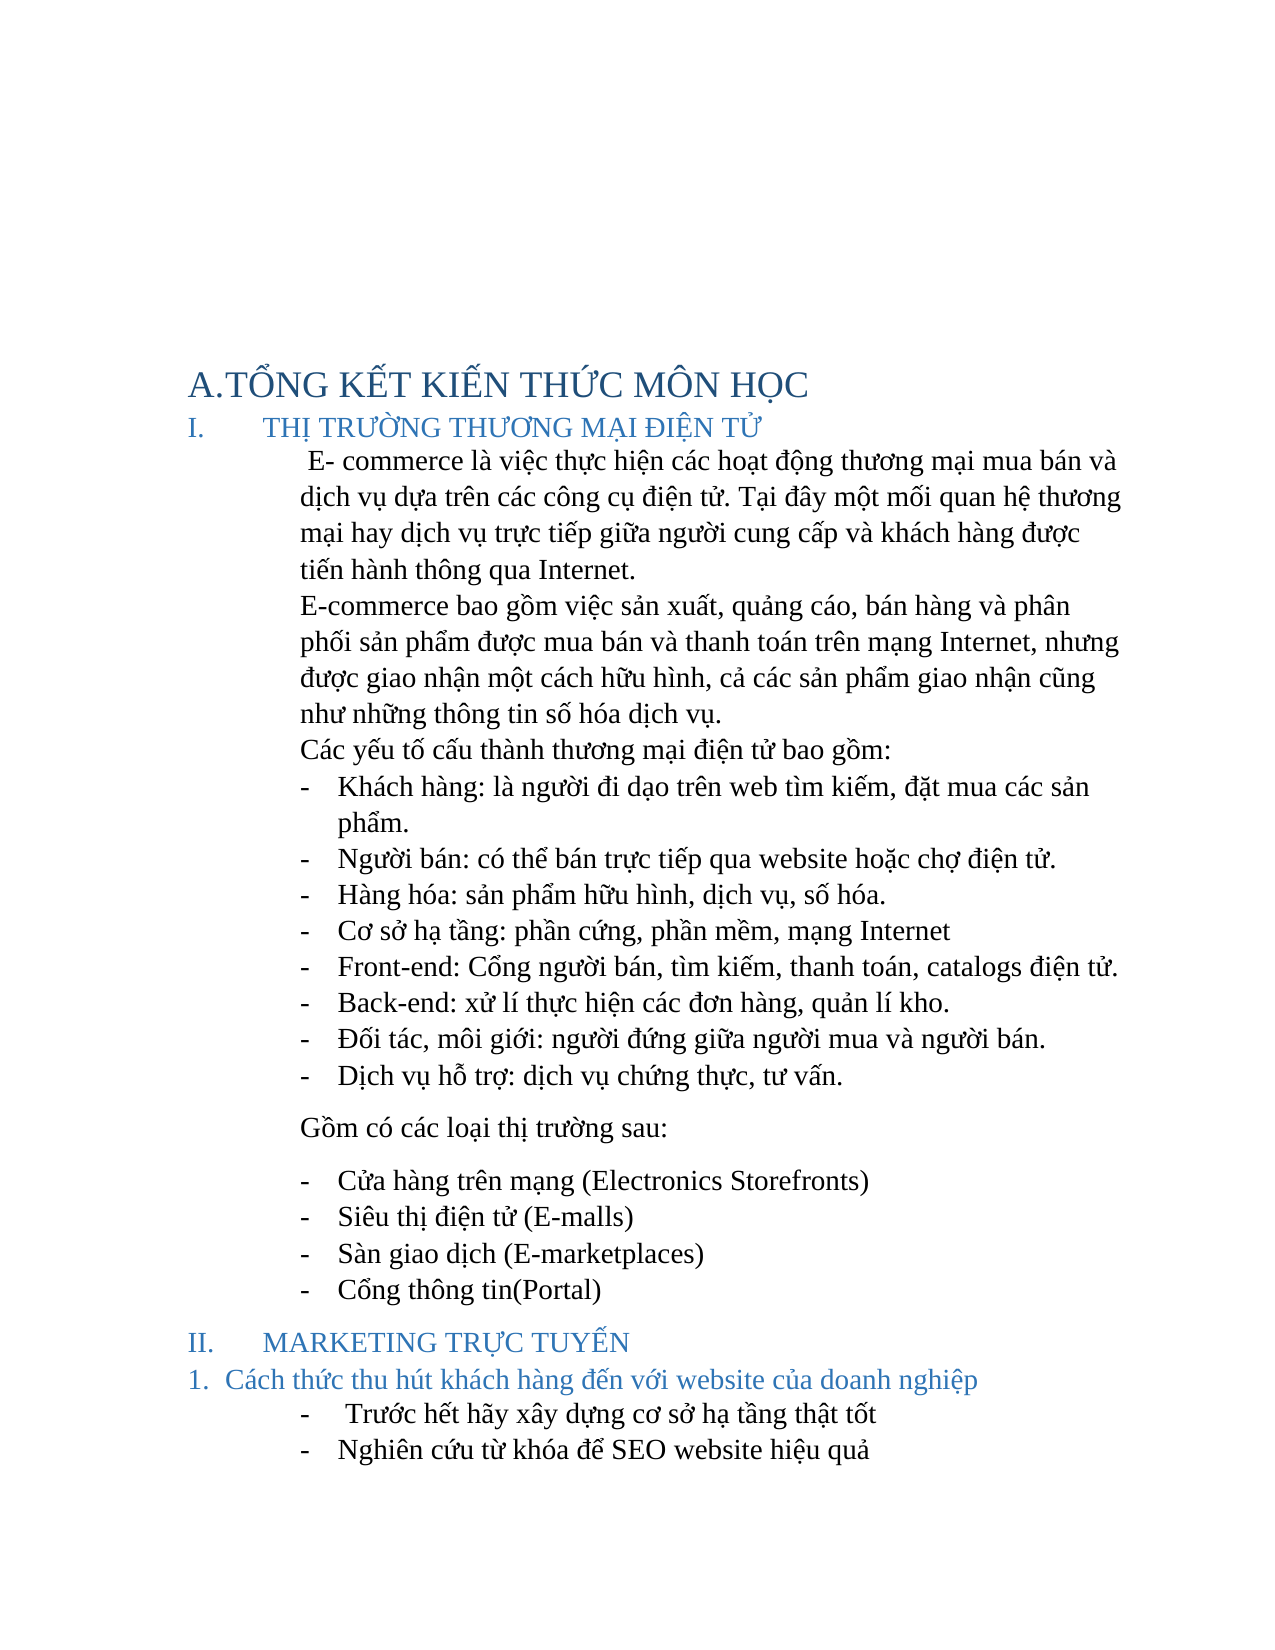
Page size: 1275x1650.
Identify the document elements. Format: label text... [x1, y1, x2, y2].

list Các yếu tố cấu thành thương mại điện tử bao gồm: [300, 732, 1125, 766]
list Khách hàng: là người đi dạo trên web tìm kiếm, đặt mua các sản phẩm. [300, 769, 1125, 838]
list E-commerce bao gồm việc sản xuất, quảng cáo, bán hàng và phân phối sản phẩm được mua bán và thanh toán trên mạng Internet, nhưng được giao nhận một cách hữu hình, cả các sản phẩm giao nhận cũng như những thông tin số hóa dịch vụ. [300, 588, 1125, 730]
subtitle Cách thức thu hút khách hàng đến với website của doanh nghiệp [187, 1362, 1125, 1396]
list Hàng hóa: sản phẩm hữu hình, dịch vụ, số hóa. [300, 877, 1125, 911]
list Cơ sở hạ tầng: phần cứng, phần mềm, mạng Internet [300, 913, 1125, 947]
list Cổng thông tin(Portal) [300, 1272, 1125, 1305]
subtitle MARKETING TRỰC TUYẾN [187, 1325, 1125, 1358]
list Dịch vụ hỗ trợ: dịch vụ chứng thực, tư vấn. [300, 1058, 1125, 1091]
list E- commerce là việc thực hiện các hoạt động thương mại mua bán và dịch vụ dựa trên các công cụ điện tử. Tại đây một mối quan hệ thương mại hay dịch vụ trực tiếp giữa người cung cấp và khách hàng được tiến hành thông qua Internet. [300, 443, 1125, 585]
list Trước hết hãy xây dựng cơ sở hạ tầng thật tốt [300, 1396, 1125, 1429]
subtitle TỔNG KẾT KIẾN THỨC MÔN HỌC [187, 362, 1125, 406]
list Back-end: xử lí thực hiện các đơn hàng, quản lí kho. [300, 986, 1125, 1019]
list Nghiên cứu từ khóa để SEO website hiệu quả [300, 1432, 1125, 1466]
list Đối tác, môi giới: người đứng giữa người mua và người bán. [300, 1022, 1125, 1055]
text Gồm có các loại thị trường sau: [300, 1111, 1125, 1144]
list Người bán: có thể bán trực tiếp qua website hoặc chợ điện tử. [300, 841, 1125, 874]
list Cửa hàng trên mạng (Electronics Storefronts) [300, 1163, 1125, 1197]
list Sàn giao dịch (E-marketplaces) [300, 1236, 1125, 1269]
subtitle THỊ TRƯỜNG THƯƠNG MẠI ĐIỆN TỬ [187, 410, 1125, 443]
list Siêu thị điện tử (E-malls) [300, 1199, 1125, 1233]
list Front-end: Cổng người bán, tìm kiếm, thanh toán, catalogs điện tử. [300, 949, 1125, 983]
